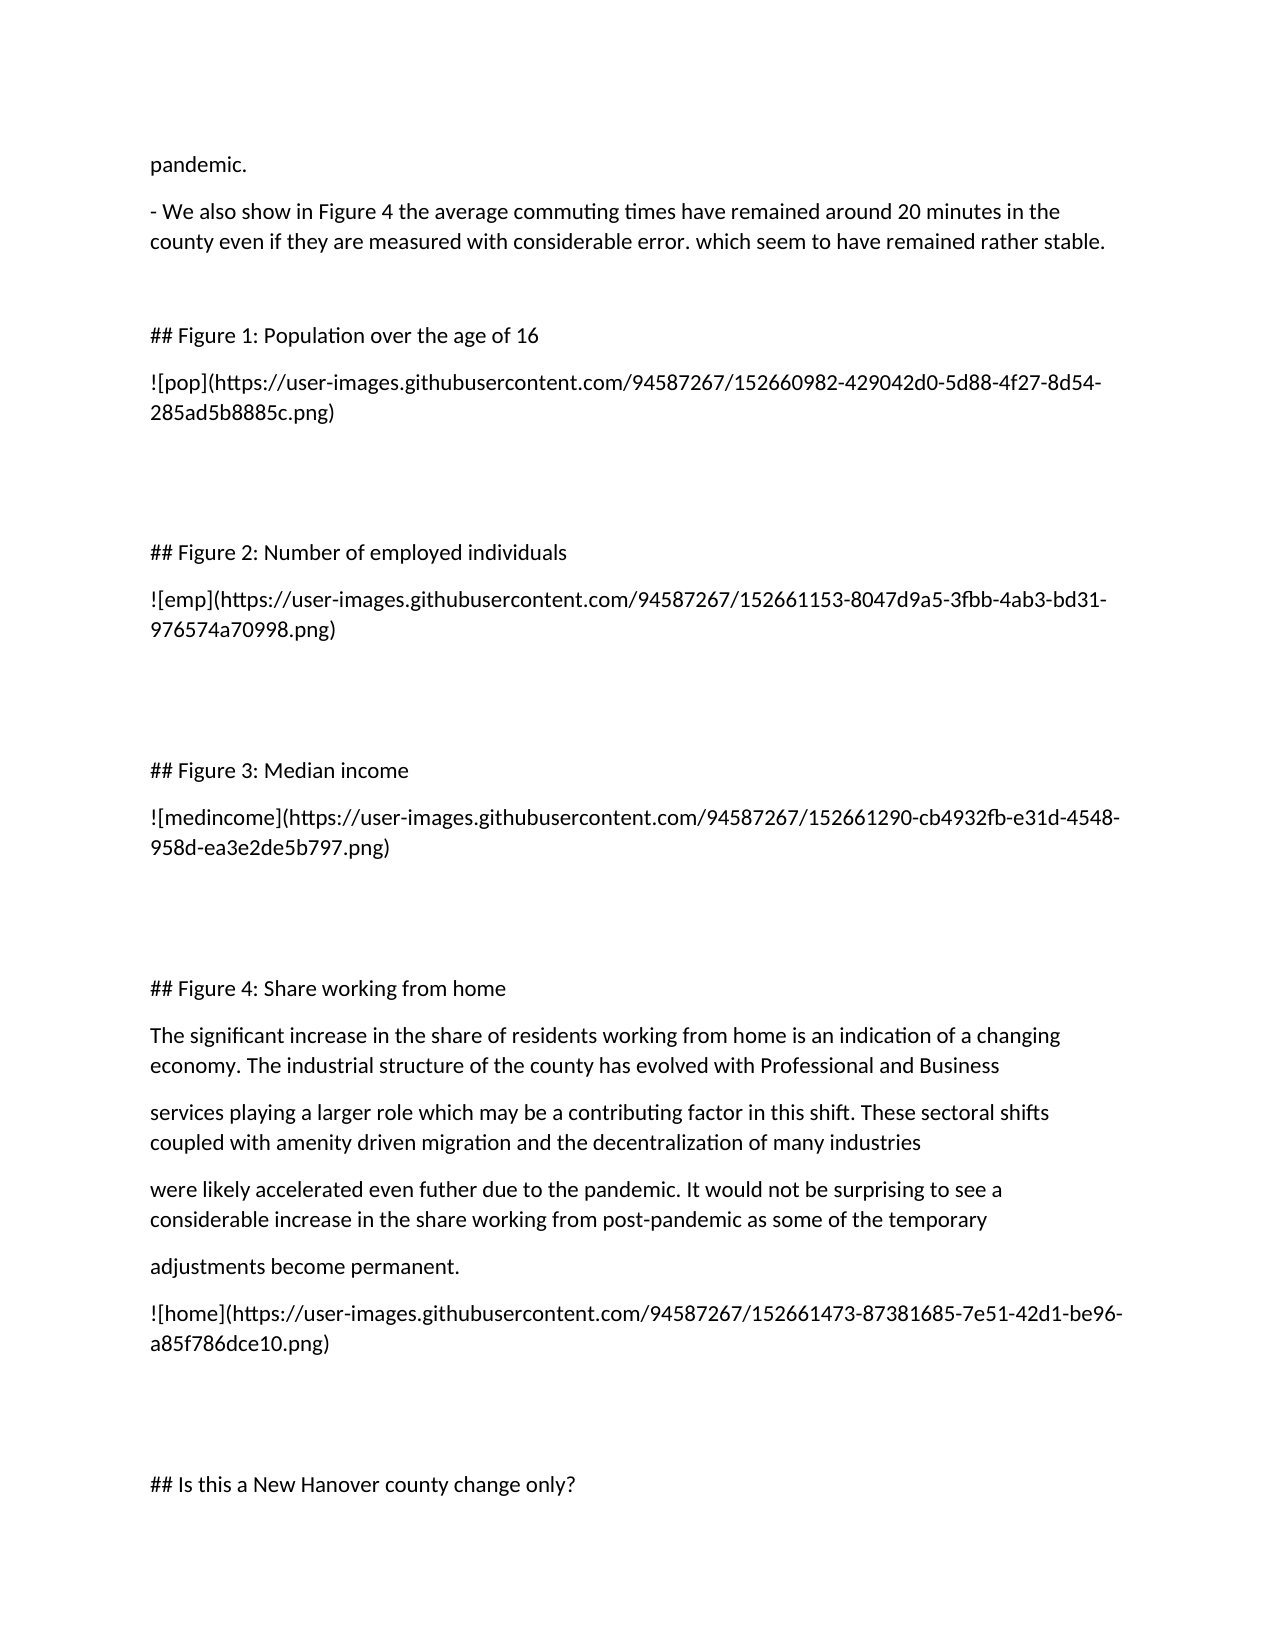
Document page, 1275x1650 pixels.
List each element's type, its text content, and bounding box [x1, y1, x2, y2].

text ![medincome](https://user-images.githubusercontent.com/94587267/152661290-cb4932fb-e31d-4548-958d-ea3e2de5b797.png) [150, 803, 1125, 861]
text ## Figure 3: Median income [150, 756, 1125, 784]
text ![home](https://user-images.githubusercontent.com/94587267/152661473-87381685-7e51-42d1-be96-a85f786dce10.png) [150, 1299, 1125, 1357]
text - We also show in Figure 4 the average commuting times have remained around 20 minutes in the county even if they are measured with considerable error. which seem to have remained rather stable. [150, 197, 1125, 255]
text ## Figure 1: Population over the age of 16 [150, 321, 1125, 349]
text ![emp](https://user-images.githubusercontent.com/94587267/152661153-8047d9a5-3fbb-4ab3-bd31-976574a70998.png) [150, 585, 1125, 644]
text The significant increase in the share of residents working from home is an indication of a changing economy. The industrial structure of the county has evolved with Professional and Business [150, 1021, 1125, 1079]
text were likely accelerated even futher due to the pandemic. It would not be surprising to see a considerable increase in the share working from post-pandemic as some of the temporary [150, 1175, 1125, 1233]
text adjustments become permanent. [150, 1252, 1125, 1280]
text ## Is this a New Hanover county change only? [150, 1470, 1125, 1498]
text services playing a larger role which may be a contributing factor in this shift. These sectoral shifts coupled with amenity driven migration and the decentralization of many industries [150, 1098, 1125, 1156]
text ![pop](https://user-images.githubusercontent.com/94587267/152660982-429042d0-5d88-4f27-8d54-285ad5b8885c.png) [150, 368, 1125, 426]
text pandemic. [150, 150, 1125, 178]
text ## Figure 4: Share working from home [150, 974, 1125, 1002]
text ## Figure 2: Number of employed individuals [150, 538, 1125, 567]
